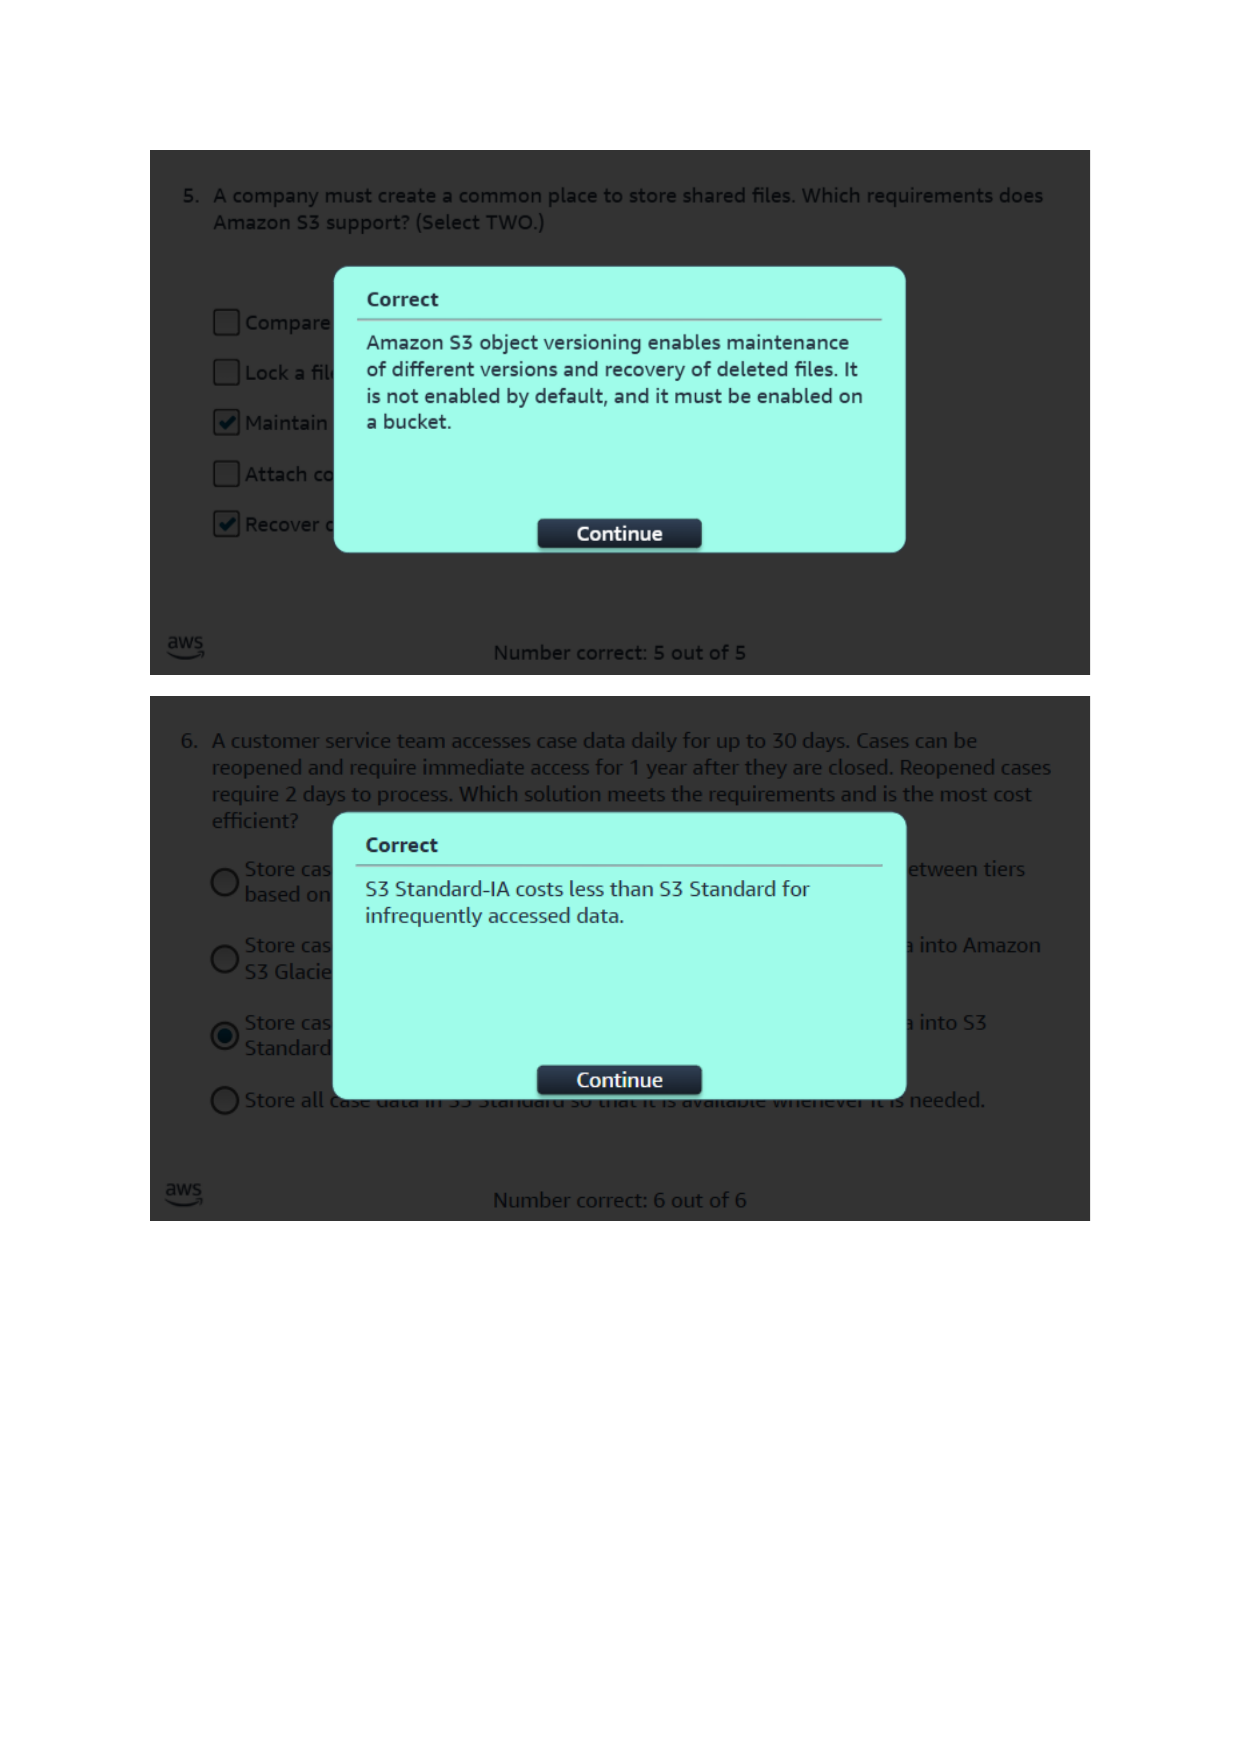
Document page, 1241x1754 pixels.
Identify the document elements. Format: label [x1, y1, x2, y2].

picture [150, 696, 1091, 1221]
picture [150, 150, 1091, 675]
